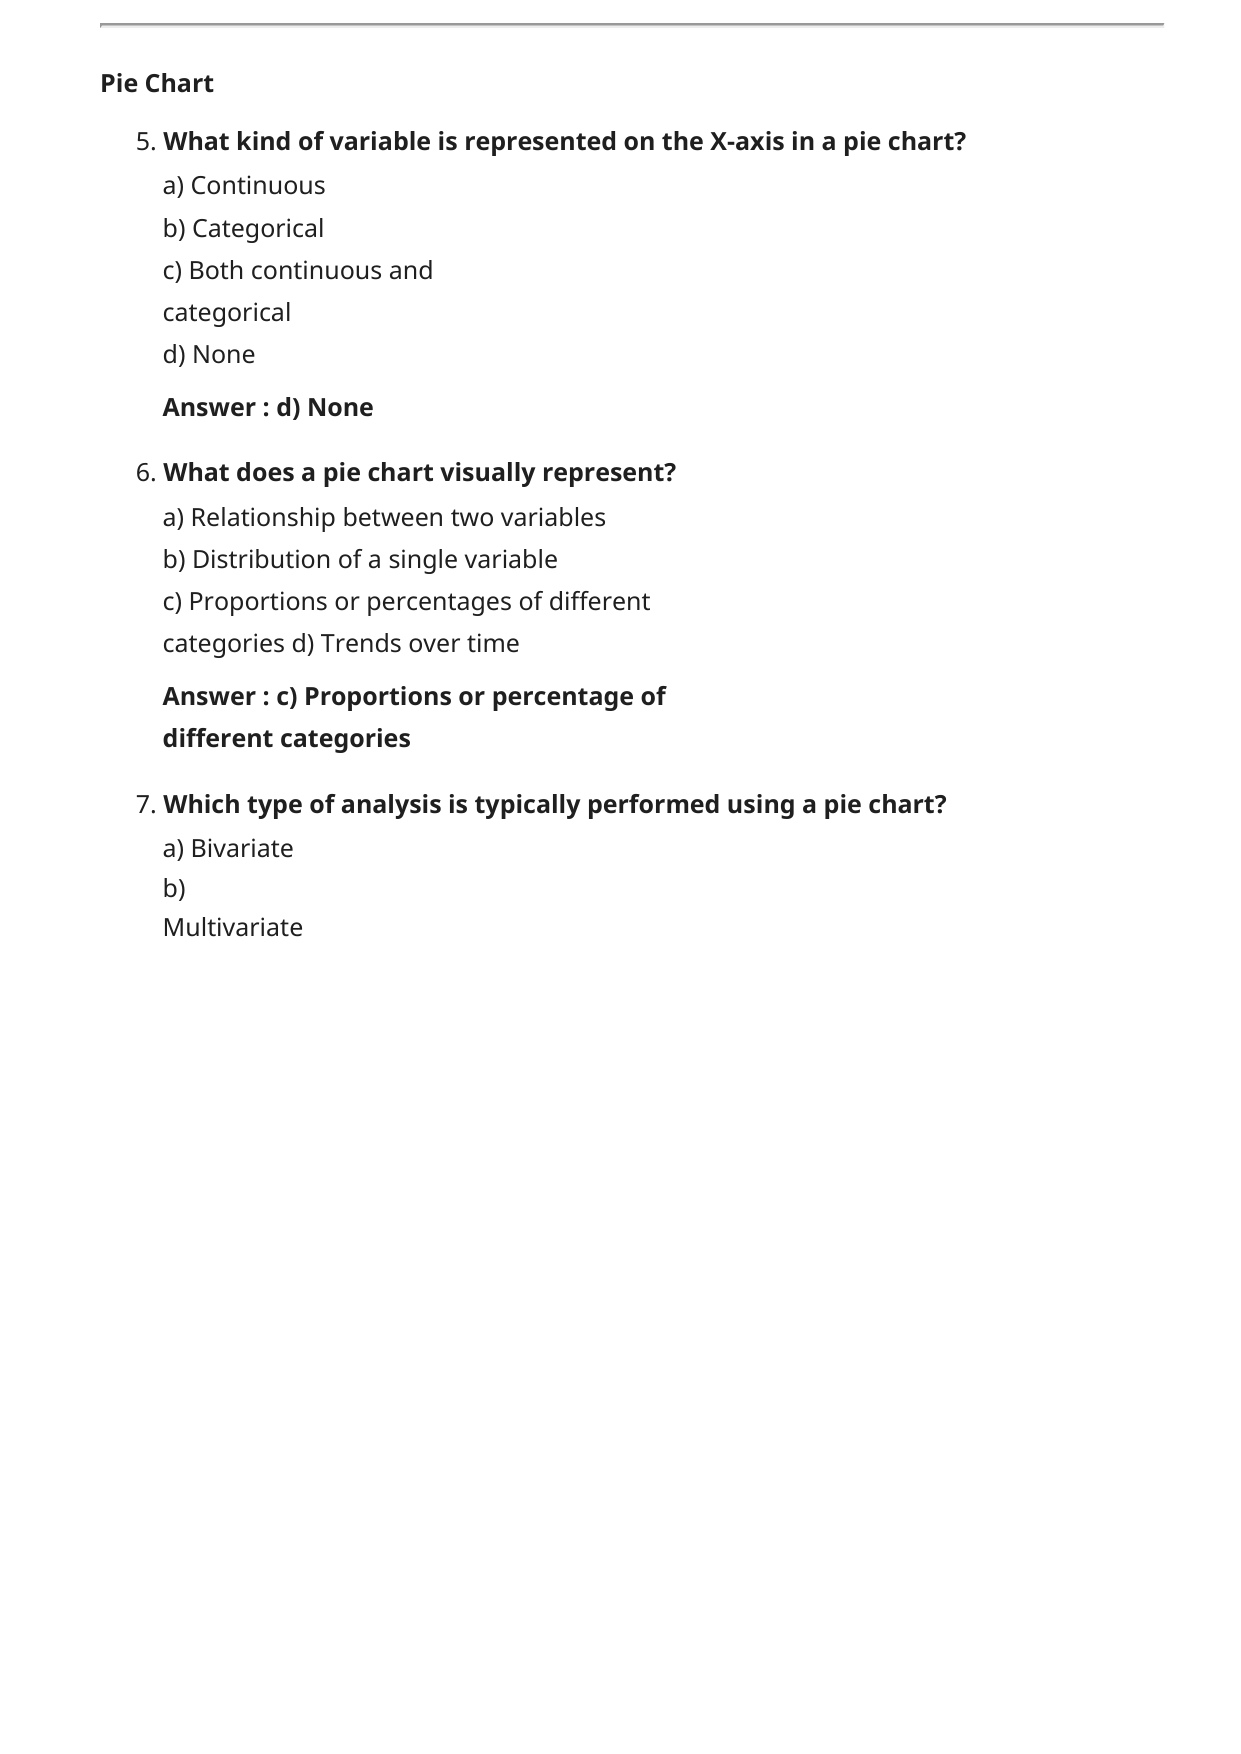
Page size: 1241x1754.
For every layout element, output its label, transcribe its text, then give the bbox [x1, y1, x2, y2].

text Answer : c) Proportions or percentage of different categories [162, 679, 760, 755]
text a) Relationship between two variables b) Distribution of a single variable c) Proportions or percentages of different categories d) Trends over time [162, 499, 760, 660]
text Answer : d) None [162, 389, 565, 424]
text a) Bivariate b) Multivariate [162, 831, 325, 943]
text 7. Which type of analysis is typically performed using a pie chart? [136, 786, 1195, 821]
text 6. What does a pie chart visually represent? [136, 455, 1195, 489]
picture [100, 23, 1165, 29]
text Pie Chart [100, 66, 1195, 100]
text 5. What kind of variable is represented on the X-axis in a pie chart? [136, 123, 1195, 157]
text a) Continuous b) Categorical c) Both continuous and categorical d) None [162, 168, 565, 371]
